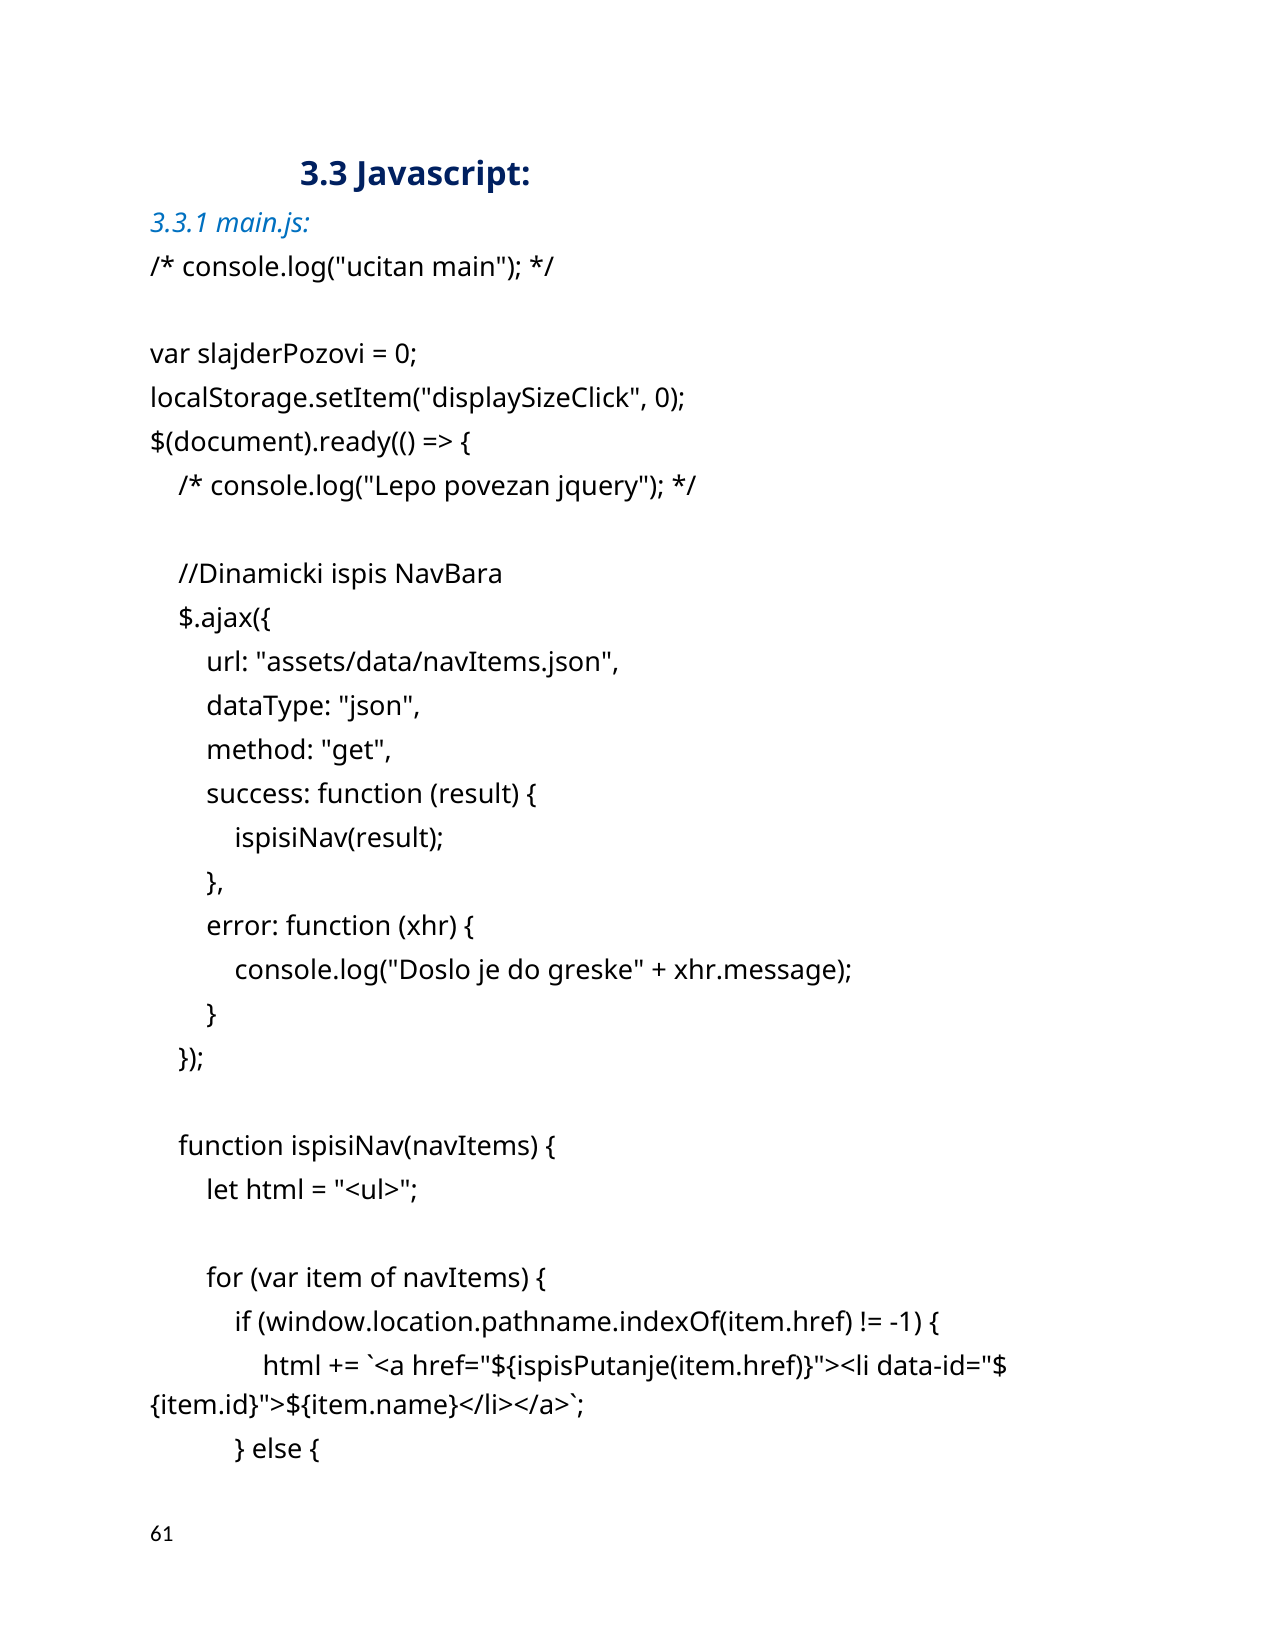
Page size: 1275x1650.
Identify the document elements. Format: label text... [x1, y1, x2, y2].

subtitle success: function (result) { [150, 774, 1125, 811]
subtitle console.log("Doslo je do greske" + xhr.message); [150, 950, 1125, 987]
subtitle //Dinamicki ispis NavBara [150, 555, 1125, 592]
subtitle } [150, 994, 1125, 1031]
subtitle function ispisiNav(navItems) { [150, 1126, 1125, 1163]
subtitle ispisiNav(result); [150, 818, 1125, 855]
subtitle /* console.log("Lepo povezan jquery"); */ [150, 467, 1125, 504]
subtitle $.ajax({ [150, 599, 1125, 636]
subtitle } else { [150, 1430, 1125, 1467]
subtitle html += `<a href="${ispisPutanje(item.href)}"><li data-id="${item.id}">${item.name}</li></a>`; [150, 1346, 1125, 1423]
subtitle $(document).ready(() => { [150, 423, 1125, 460]
subtitle }); [150, 1038, 1125, 1075]
subtitle let html = "<ul>"; [150, 1170, 1125, 1207]
subtitle error: function (xhr) { [150, 906, 1125, 943]
subtitle localStorage.setItem("displaySizeClick", 0); [150, 379, 1125, 416]
subtitle }, [150, 862, 1125, 899]
subtitle method: "get", [150, 731, 1125, 767]
subtitle 3.3.1 main.js: [150, 203, 1125, 240]
subtitle /* console.log("ucitan main"); */ [150, 247, 1125, 284]
subtitle 3.3 Javascript: [225, 150, 1125, 195]
subtitle var slajderPozovi = 0; [150, 335, 1125, 372]
subtitle url: "assets/data/navItems.json", [150, 643, 1125, 679]
subtitle dataType: "json", [150, 687, 1125, 723]
subtitle for (var item of navItems) { [150, 1258, 1125, 1295]
subtitle if (window.location.pathname.indexOf(item.href) != -1) { [150, 1302, 1125, 1339]
